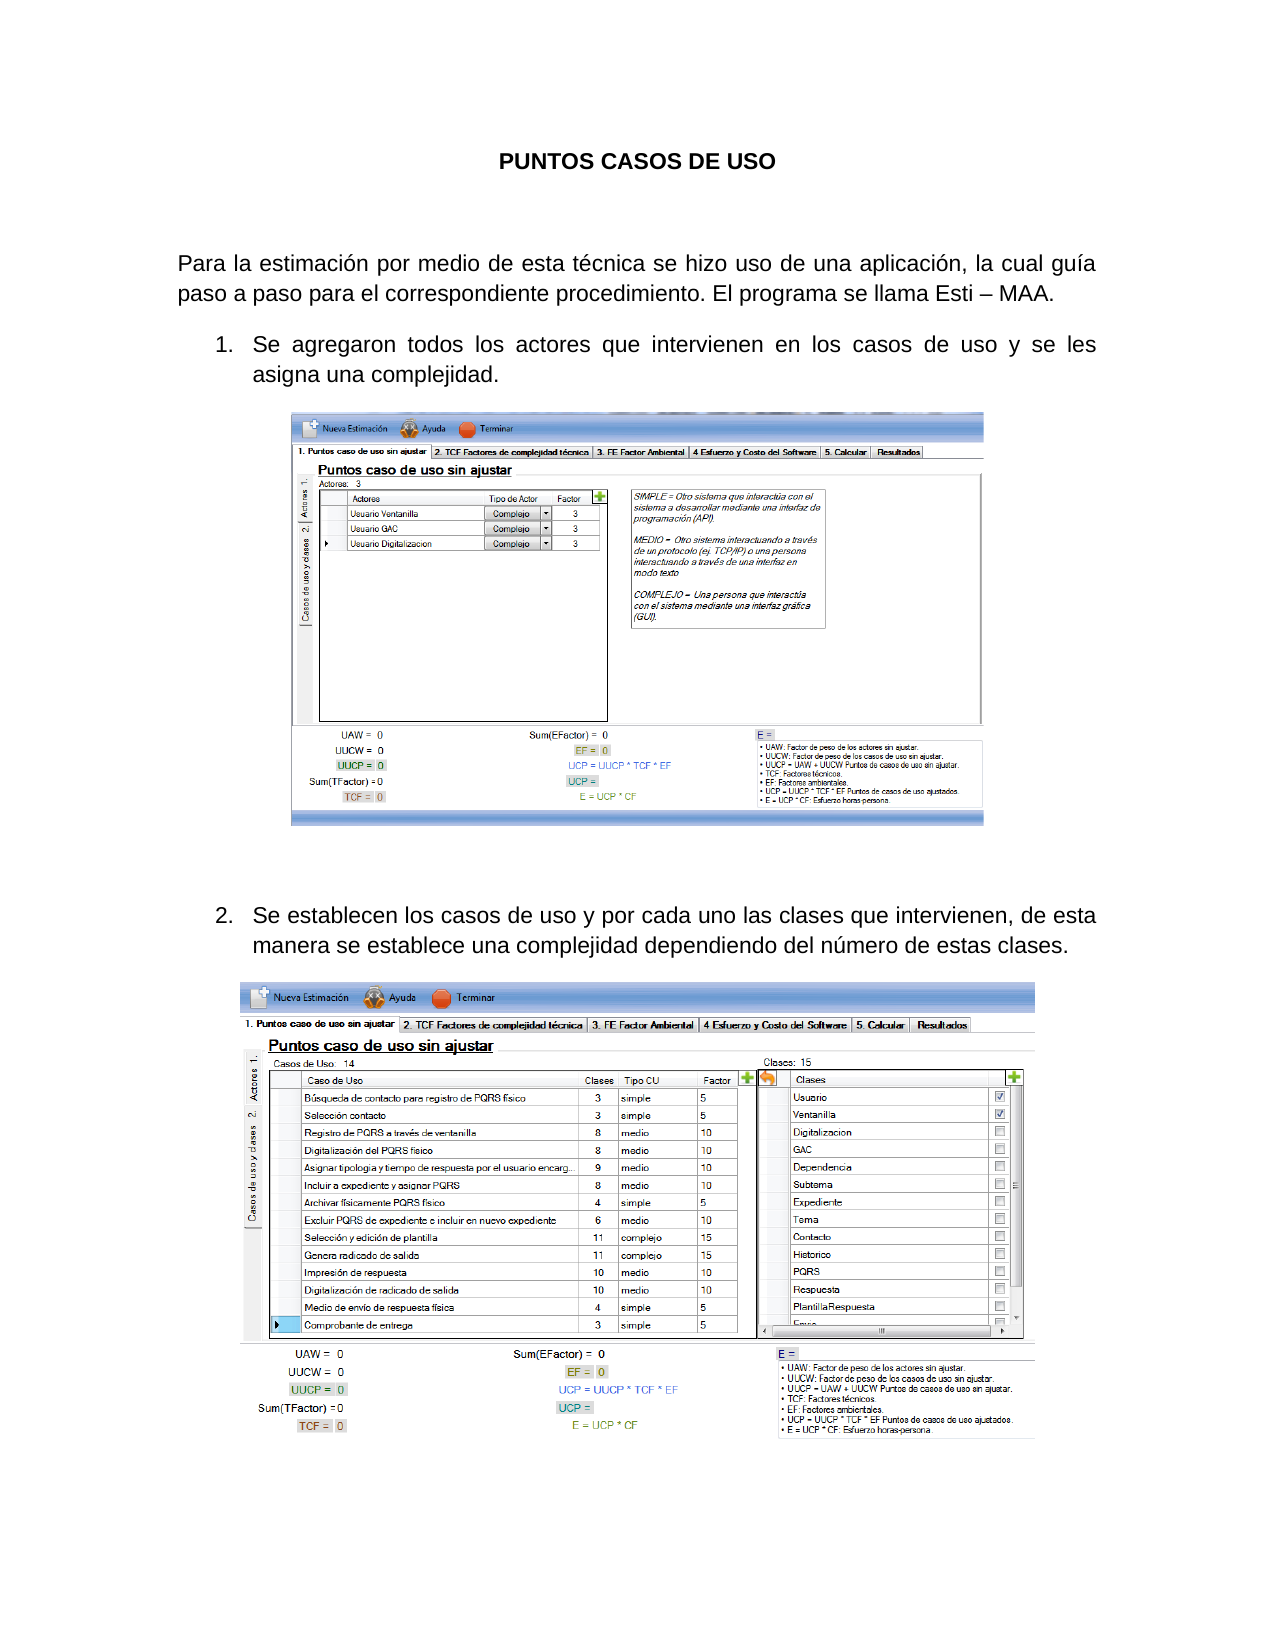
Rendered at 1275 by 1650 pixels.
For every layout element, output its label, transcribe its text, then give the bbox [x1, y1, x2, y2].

list Se establecen los casos de uso y por cada uno las clases que intervienen, de esta manera se establece una complejidad dependiendo del número de estas clases. [215, 902, 1098, 958]
text Para la estimación por medio de esta técnica se hizo uso de una aplicación, la cual guía paso a paso para el correspondiente procedimiento. El programa se llama Esti – MAA. [177, 250, 1098, 306]
picture [240, 982, 1035, 1440]
picture [291, 412, 984, 826]
list Se agregaron todos los actores que intervienen en los casos de uso y se les asigna una complejidad. [215, 331, 1098, 387]
text PUNTOS CASOS DE USO [177, 148, 1098, 174]
